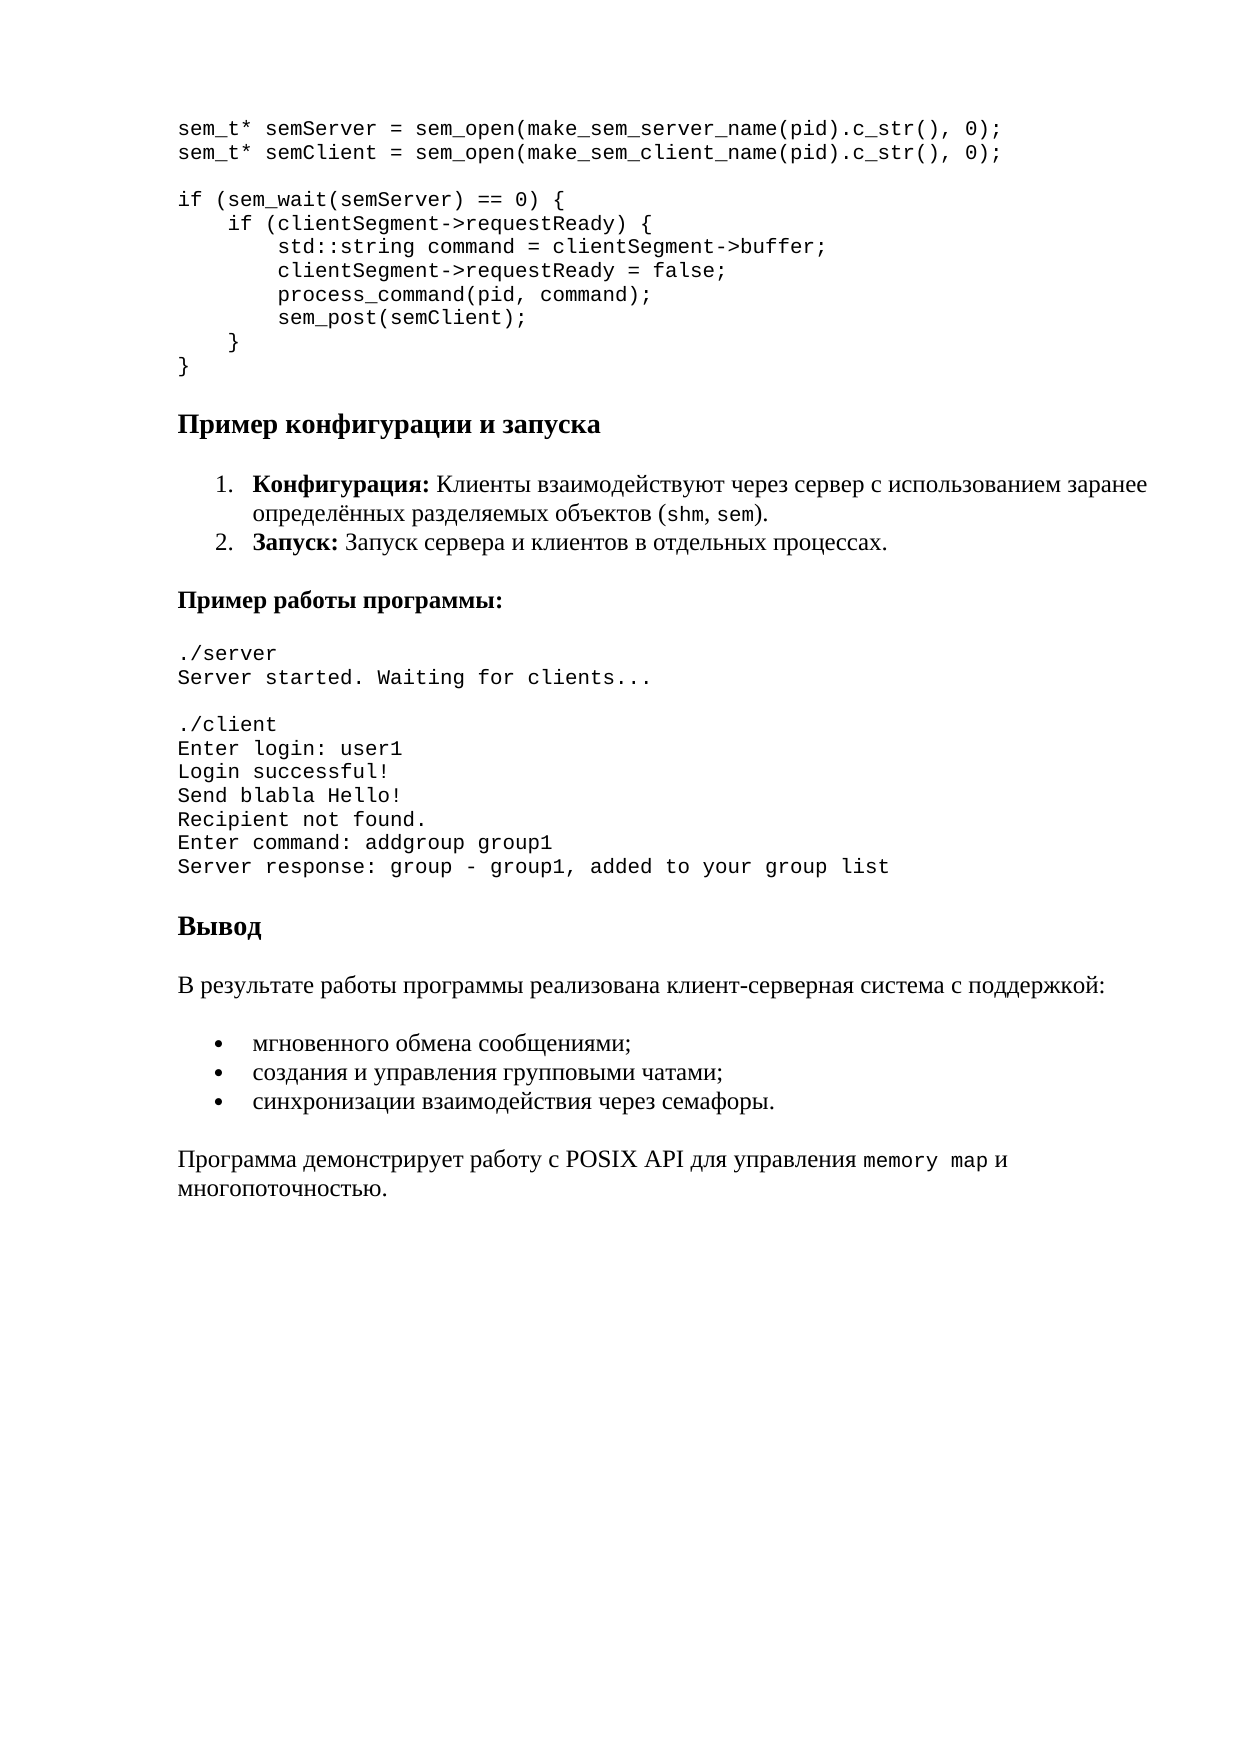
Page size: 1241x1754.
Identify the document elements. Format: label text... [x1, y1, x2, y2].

text } [177, 354, 1152, 378]
text ./client [177, 714, 1152, 738]
text ./server [177, 643, 1152, 667]
text Server started. Waiting for clients... [177, 667, 1152, 690]
text sem_post(semClient); [177, 307, 1152, 331]
text Вывод [177, 909, 1152, 941]
list создания и управления групповыми чатами; [215, 1057, 1152, 1086]
text } [177, 331, 1152, 354]
list Конфигурация: Клиенты взаимодействуют через сервер с использованием заранее определённых разделяемых объектов (shm, sem). [215, 469, 1152, 527]
text В результате работы программы реализована клиент-серверная система с поддержкой: [177, 970, 1152, 999]
text sem_t* semClient = sem_open(make_sem_client_name(pid).c_str(), 0); [177, 142, 1152, 165]
text Пример конфигурации и запуска [177, 407, 1152, 440]
text Enter command: addgroup group1 [177, 832, 1152, 856]
text Программа демонстрирует работу с POSIX API для управления memory map и многопоточностью. [177, 1144, 1152, 1202]
text clientSegment->requestReady = false; [177, 260, 1152, 284]
list синхронизации взаимодействия через семафоры. [215, 1086, 1152, 1114]
text process_command(pid, command); [177, 284, 1152, 307]
list Запуск: Запуск сервера и клиентов в отдельных процессах. [215, 527, 1152, 556]
text Send blabla Hello! [177, 785, 1152, 809]
text std::string command = clientSegment->buffer; [177, 236, 1152, 260]
text if (clientSegment->requestReady) { [177, 213, 1152, 236]
text Server response: group - group1, added to your group list [177, 856, 1152, 879]
text if (sem_wait(semServer) == 0) { [177, 189, 1152, 213]
text Login successful! [177, 761, 1152, 785]
text Enter login: user1 [177, 738, 1152, 761]
text Пример работы программы: [177, 585, 1152, 614]
list мгновенного обмена сообщениями; [215, 1028, 1152, 1057]
text Recipient not found. [177, 809, 1152, 832]
text sem_t* semServer = sem_open(make_sem_server_name(pid).c_str(), 0); [177, 118, 1152, 142]
